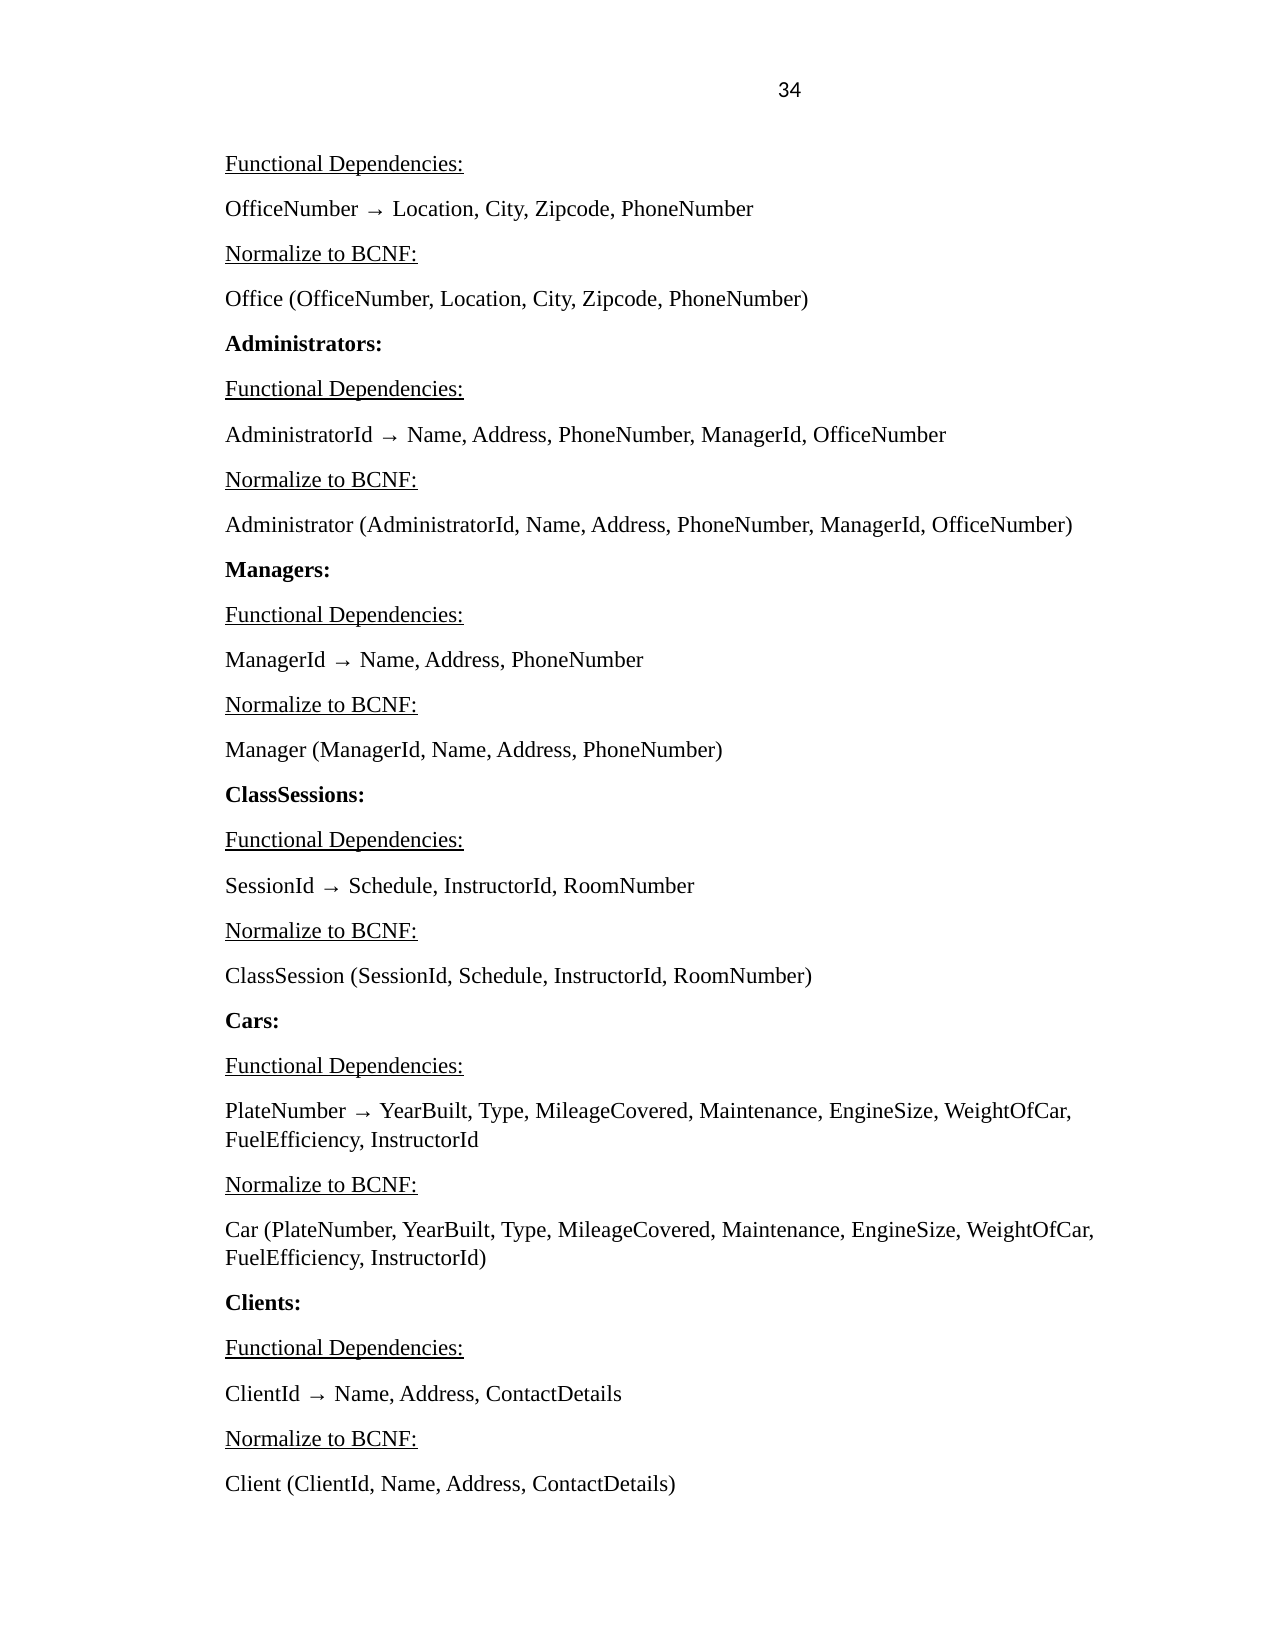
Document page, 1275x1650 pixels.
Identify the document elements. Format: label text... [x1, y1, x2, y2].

text Functional Dependencies: [225, 601, 1125, 627]
text Functional Dependencies: [225, 376, 1125, 402]
text OfficeNumber → Location, City, Zipcode, PhoneNumber [225, 195, 1125, 221]
text SessionId → Schedule, InstructorId, RoomNumber [225, 872, 1125, 898]
text Normalize to BCNF: [225, 240, 1125, 267]
text Normalize to BCNF: [225, 466, 1125, 492]
text AdministratorId → Name, Address, PhoneNumber, ManagerId, OfficeNumber [225, 421, 1125, 447]
text ClientId → Name, Address, ContactDetails [225, 1379, 1125, 1406]
text Clients: [225, 1289, 1125, 1316]
text Office (OfficeNumber, Location, City, Zipcode, PhoneNumber) [225, 285, 1125, 312]
text Functional Dependencies: [225, 827, 1125, 853]
text Client (ClientId, Name, Address, ContactDetails) [225, 1470, 1125, 1496]
text Normalize to BCNF: [225, 1425, 1125, 1451]
text ClassSession (SessionId, Schedule, InstructorId, RoomNumber) [225, 962, 1125, 988]
text Normalize to BCNF: [225, 691, 1125, 718]
text Manager (ManagerId, Name, Address, PhoneNumber) [225, 736, 1125, 763]
text Functional Dependencies: [225, 150, 1125, 176]
text PlateNumber → YearBuilt, Type, MileageCovered, Maintenance, EngineSize, WeightOfCar, FuelEfficiency, InstructorId [225, 1097, 1125, 1152]
text ClassSessions: [225, 781, 1125, 808]
text Normalize to BCNF: [225, 1171, 1125, 1197]
text Cars: [225, 1007, 1125, 1033]
text Functional Dependencies: [225, 1334, 1125, 1361]
text Normalize to BCNF: [225, 917, 1125, 943]
text Functional Dependencies: [225, 1052, 1125, 1078]
text Car (PlateNumber, YearBuilt, Type, MileageCovered, Maintenance, EngineSize, WeightOfCar, FuelEfficiency, InstructorId) [225, 1216, 1125, 1271]
text Administrator (AdministratorId, Name, Address, PhoneNumber, ManagerId, OfficeNumber) [225, 511, 1125, 537]
text Administrators: [225, 330, 1125, 357]
text ManagerId → Name, Address, PhoneNumber [225, 646, 1125, 672]
text Managers: [225, 556, 1125, 582]
